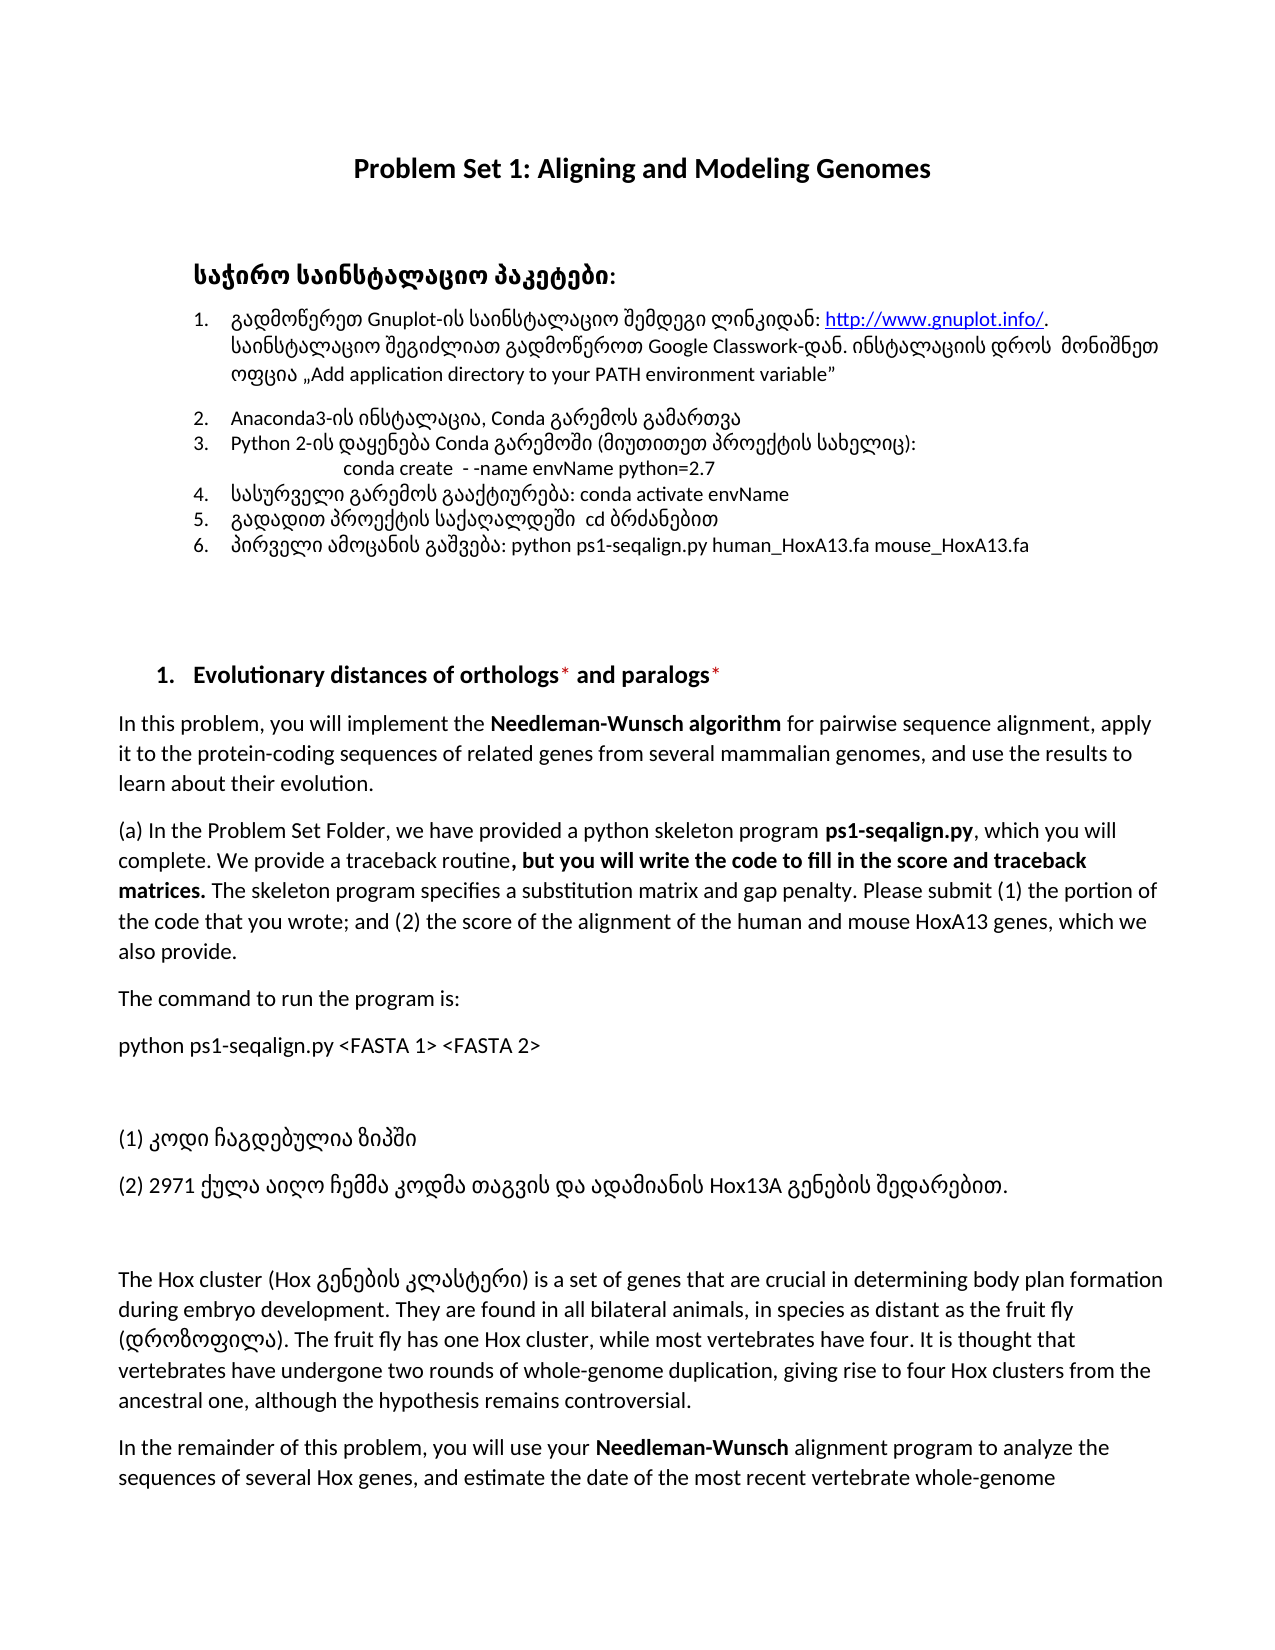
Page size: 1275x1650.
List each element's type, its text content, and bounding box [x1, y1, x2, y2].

list სასურველი გარემოს გააქტიურება: conda activate envName [193, 481, 1167, 506]
text python ps1-seqalign.py <FASTA 1> <FASTA 2> [118, 1031, 1167, 1059]
list გადმოწერეთ Gnuplot-ის საინსტალაციო შემდეგი ლინკიდან: http://www.gnuplot.info/. საინსტალაციო შეგიძლიათ გადმოწეროთ Google Classwork-დან. ინსტალაციის დროს მონიშნეთ ოფცია „Add application directory to your PATH environment variable” [193, 306, 1167, 386]
list Evolutionary distances of orthologs* and paralogs* [156, 659, 1167, 690]
list გადადით პროექტის საქაღალდეში cd ბრძანებით [193, 506, 1167, 532]
text Problem Set 1: Aligning and Modeling Genomes [118, 150, 1167, 186]
list Anaconda3-ის ინსტალაცია, Conda გარემოს გამართვა [193, 405, 1167, 430]
text (1) კოდი ჩაგდებულია ზიპში [118, 1124, 1167, 1152]
text (a) In the Problem Set Folder, we have provided a python skeleton program ps1-seqalign.py, which you will complete. We provide a traceback routine, but you will write the code to fill in the score and traceback matrices. The skeleton program specifies a substitution matrix and gap penalty. Please submit (1) the portion of the code that you wrote; and (2) the score of the alignment of the human and mouse HoxA13 genes, which we also provide. [118, 816, 1167, 965]
text The Hox cluster (Hox გენების კლასტერი) is a set of genes that are crucial in determining body plan formation during embryo development. They are found in all bilateral animals, in species as distant as the fruit fly (დროზოფილა). The fruit fly has one Hox cluster, while most vertebrates have four. It is thought that vertebrates have undergone two rounds of whole-genome duplication, giving rise to four Hox clusters from the ancestral one, although the hypothesis remains controversial. [118, 1265, 1167, 1414]
list პირველი ამოცანის გაშვება: python ps1-seqalign.py human_HoxA13.fa mouse_HoxA13.fa [193, 532, 1167, 557]
text საჭირო საინსტალაციო პაკეტები: [193, 260, 1167, 291]
text (2) 2971 ქულა აიღო ჩემმა კოდმა თაგვის და ადამიანის Hox13A გენების შედარებით. [118, 1171, 1167, 1199]
text In this problem, you will implement the Needleman-Wunsch algorithm for pairwise sequence alignment, apply it to the protein-coding sequences of related genes from several mammalian genomes, and use the results to learn about their evolution. [118, 709, 1167, 797]
list Python 2-ის დაყენება Conda გარემოში (მიუთითეთ პროექტის სახელიც): [193, 430, 1167, 456]
text The command to run the program is: [118, 984, 1167, 1012]
text conda create - -name envName python=2.7 [306, 456, 1167, 481]
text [118, 1433, 1167, 1491]
